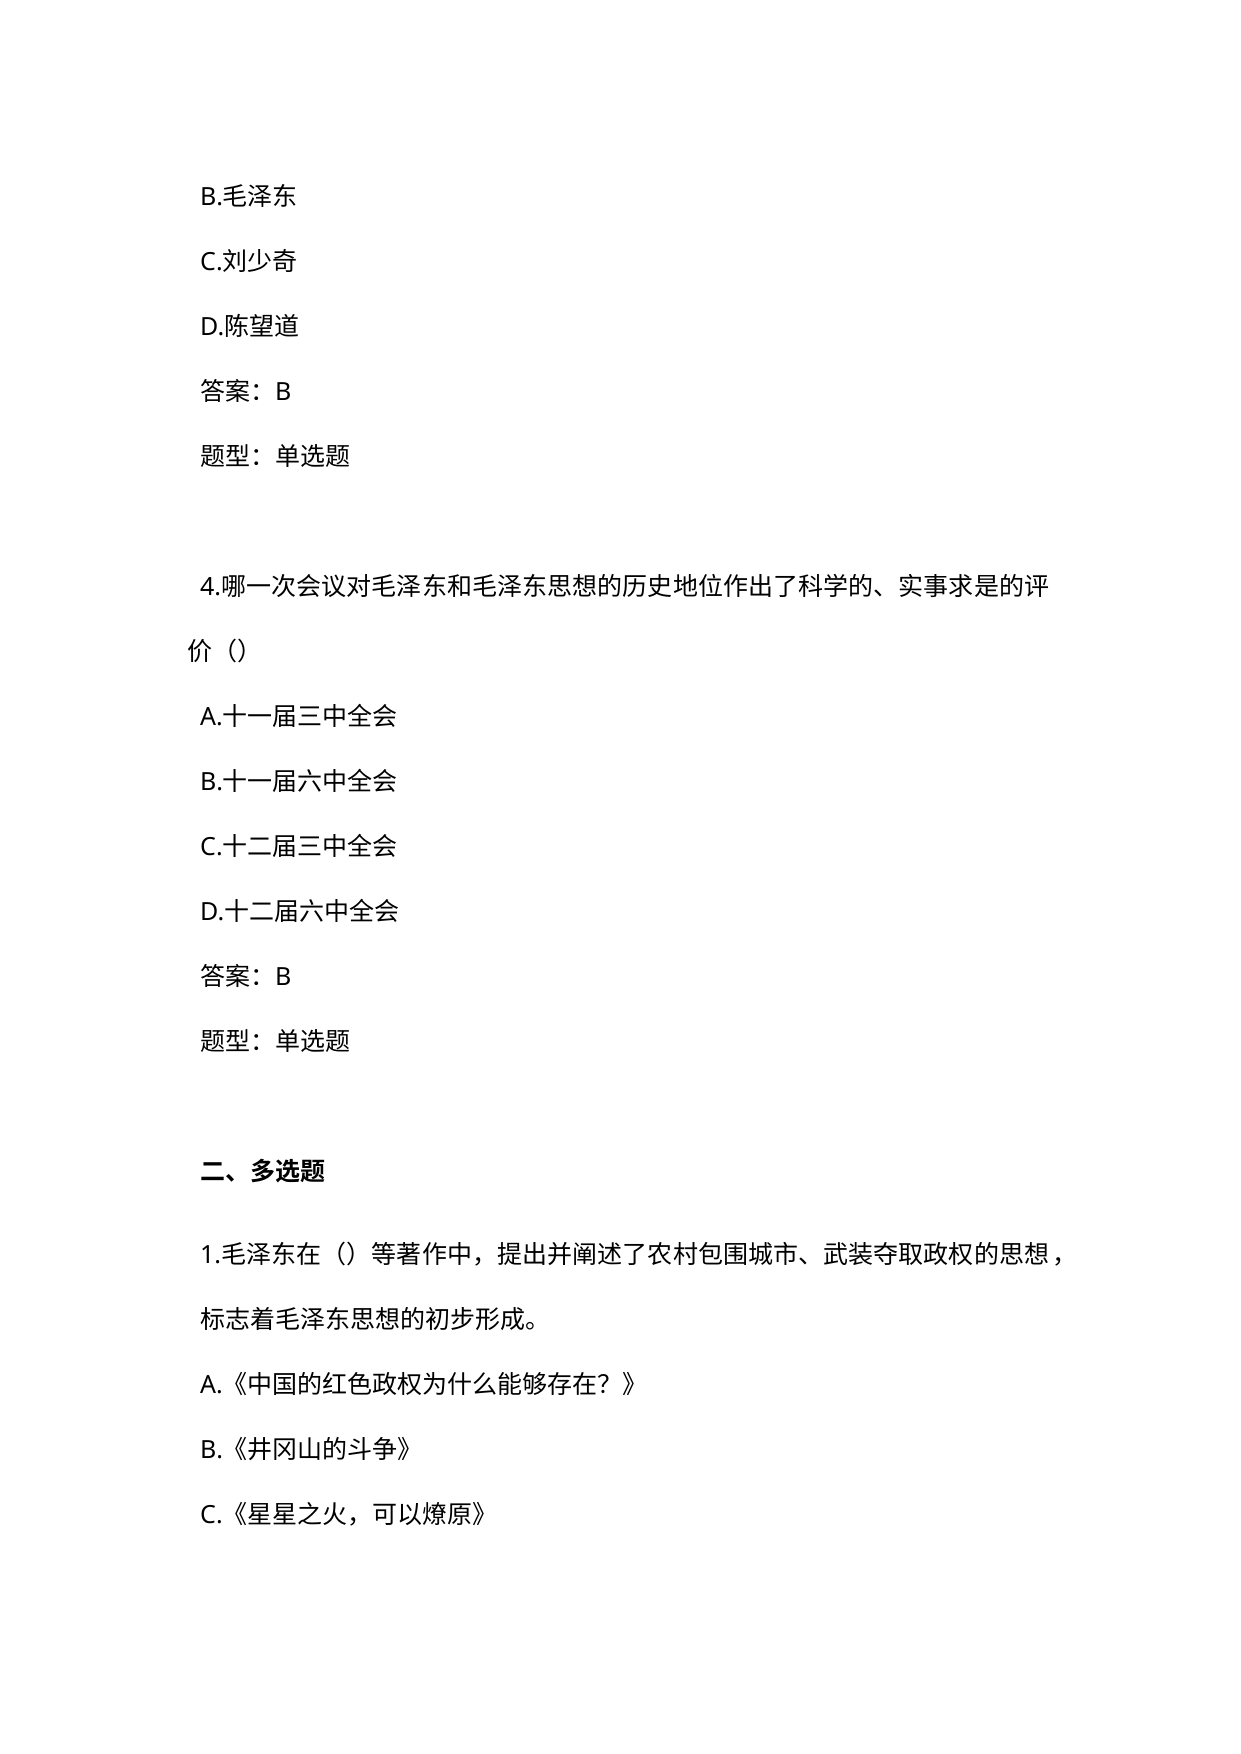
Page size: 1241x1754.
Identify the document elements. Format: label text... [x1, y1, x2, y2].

text 题型：单选题 [187, 1007, 1053, 1072]
text A.《中国的红色政权为什么能够存在？》 [200, 1350, 1053, 1415]
text C.十二届三中全会 [187, 812, 1053, 877]
text B.《井冈山的斗争》 [200, 1415, 1053, 1480]
text 二、多选题 [187, 1137, 1053, 1202]
text C.《星星之火，可以燎原》 [200, 1480, 1053, 1545]
text 答案：B [187, 942, 1053, 1007]
text 题型：单选题 [187, 422, 1053, 487]
text D.十二届六中全会 [187, 877, 1053, 942]
text 4.哪一次会议对毛泽东和毛泽东思想的历史地位作出了科学的、实事求是的评价（） [187, 552, 1053, 682]
text B.毛泽东 [187, 162, 1053, 227]
text B.十一届六中全会 [187, 747, 1053, 812]
text 1.毛泽东在（）等著作中，提出并阐述了农村包围城市、武装夺取政权的思想，标志着毛泽东思想的初步形成。 [200, 1220, 1053, 1350]
text C.刘少奇 [187, 227, 1053, 292]
text D.陈望道 [187, 292, 1053, 357]
text A.十一届三中全会 [187, 682, 1053, 747]
text 答案：B [187, 357, 1053, 422]
